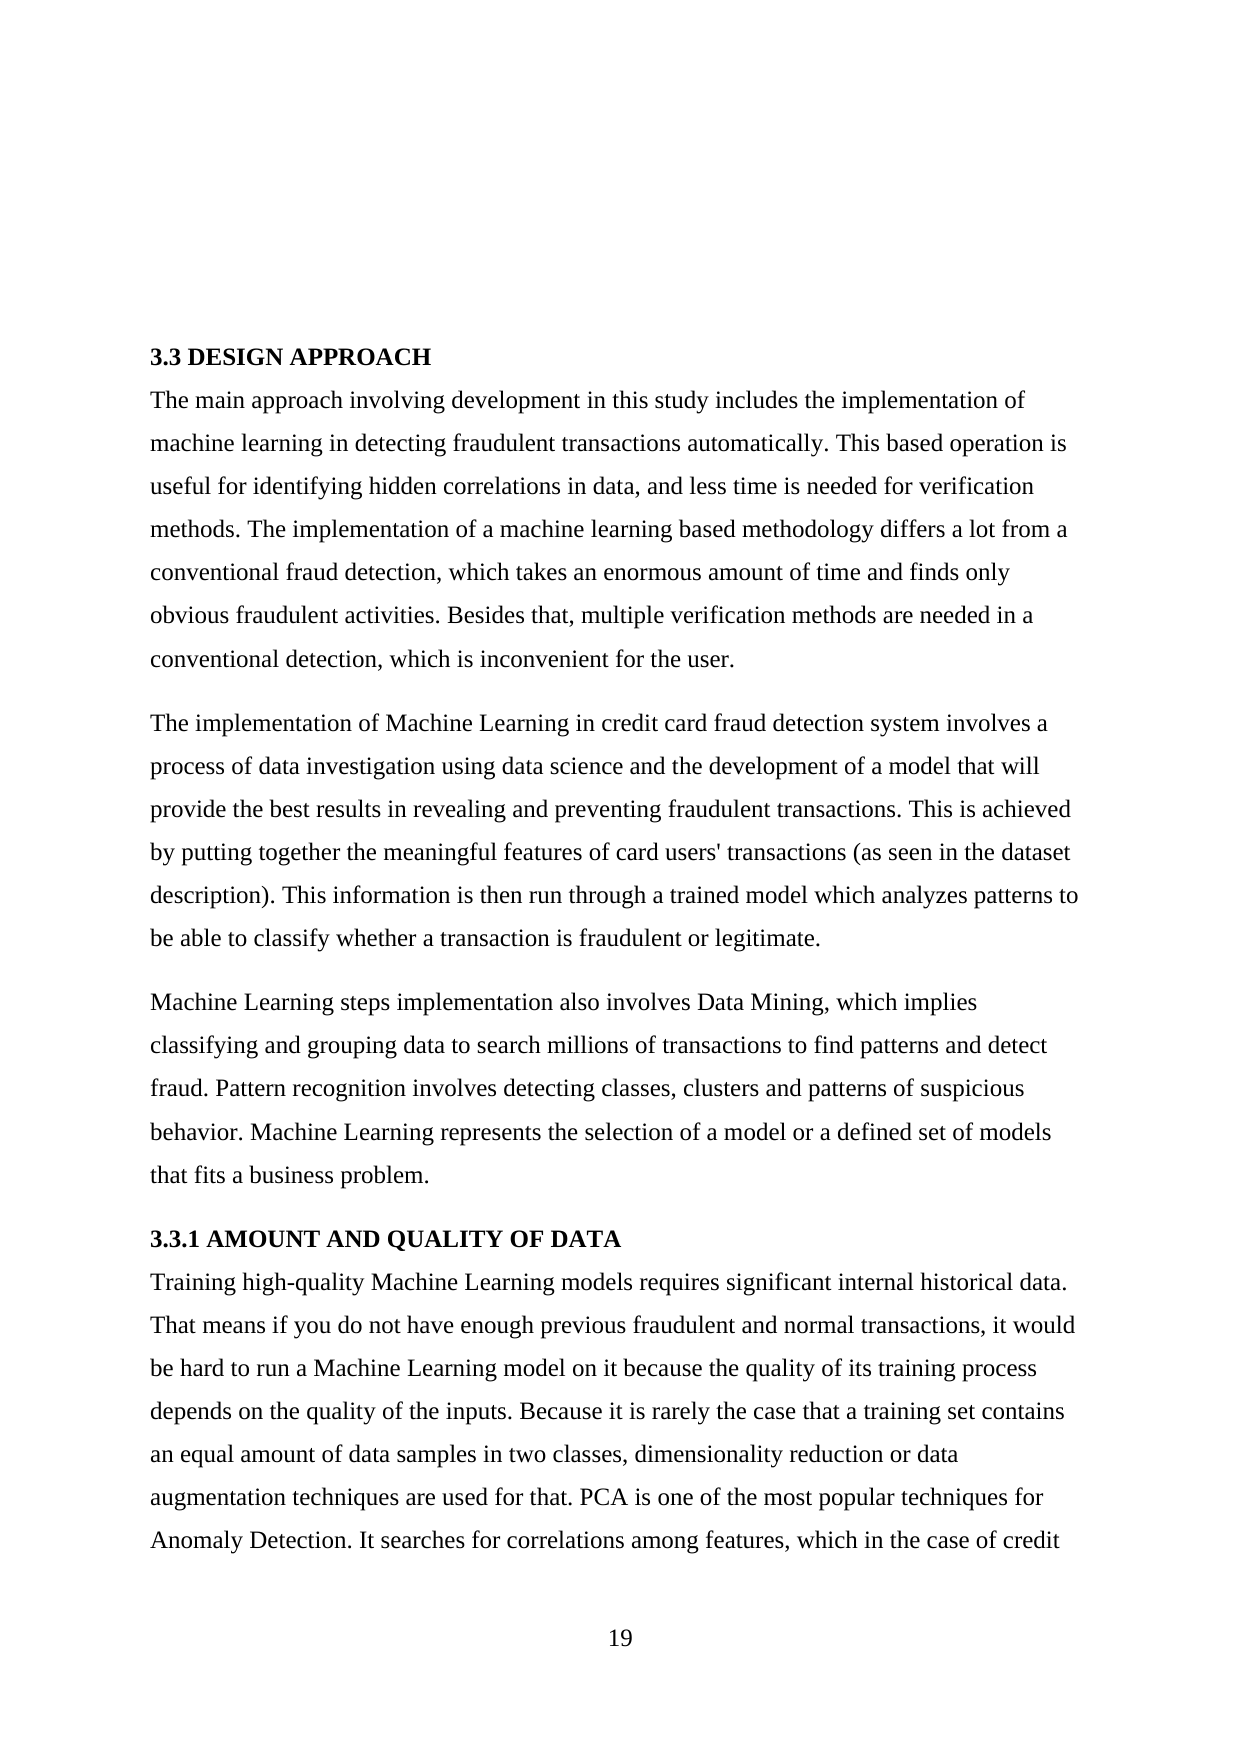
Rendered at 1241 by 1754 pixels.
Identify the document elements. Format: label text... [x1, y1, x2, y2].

subtitle 3.3 DESIGN APPROACH [150, 342, 1090, 371]
text The main approach involving development in this study includes the implementation of machine learning in detecting fraudulent transactions automatically. This based operation is useful for identifying hidden correlations in data, and less time is needed for verification methods. The implementation of a machine learning based methodology differs a lot from a conventional fraud detection, which takes an enormous amount of time and finds only obvious fraudulent activities. Besides that, multiple verification methods are needed in a conventional detection, which is inconvenient for the user. [150, 385, 1090, 672]
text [150, 1267, 1090, 1554]
text The implementation of Machine Learning in credit card fraud detection system involves a process of data investigation using data science and the development of a model that will provide the best results in revealing and preventing fraudulent transactions. This is achieved by putting together the meaningful features of card users' transactions (as seen in the dataset description). This information is then run through a trained model which analyzes patterns to be able to classify whether a transaction is fraudulent or legitimate. [150, 708, 1090, 952]
subtitle 3.3.1 AMOUNT AND QUALITY OF DATA [150, 1224, 1090, 1252]
text Machine Learning steps implementation also involves Data Mining, which implies classifying and grouping data to search millions of transactions to find patterns and detect fraud. Pattern recognition involves detecting classes, clusters and patterns of suspicious behavior. Machine Learning represents the selection of a model or a defined set of models that fits a business problem. [150, 987, 1090, 1188]
